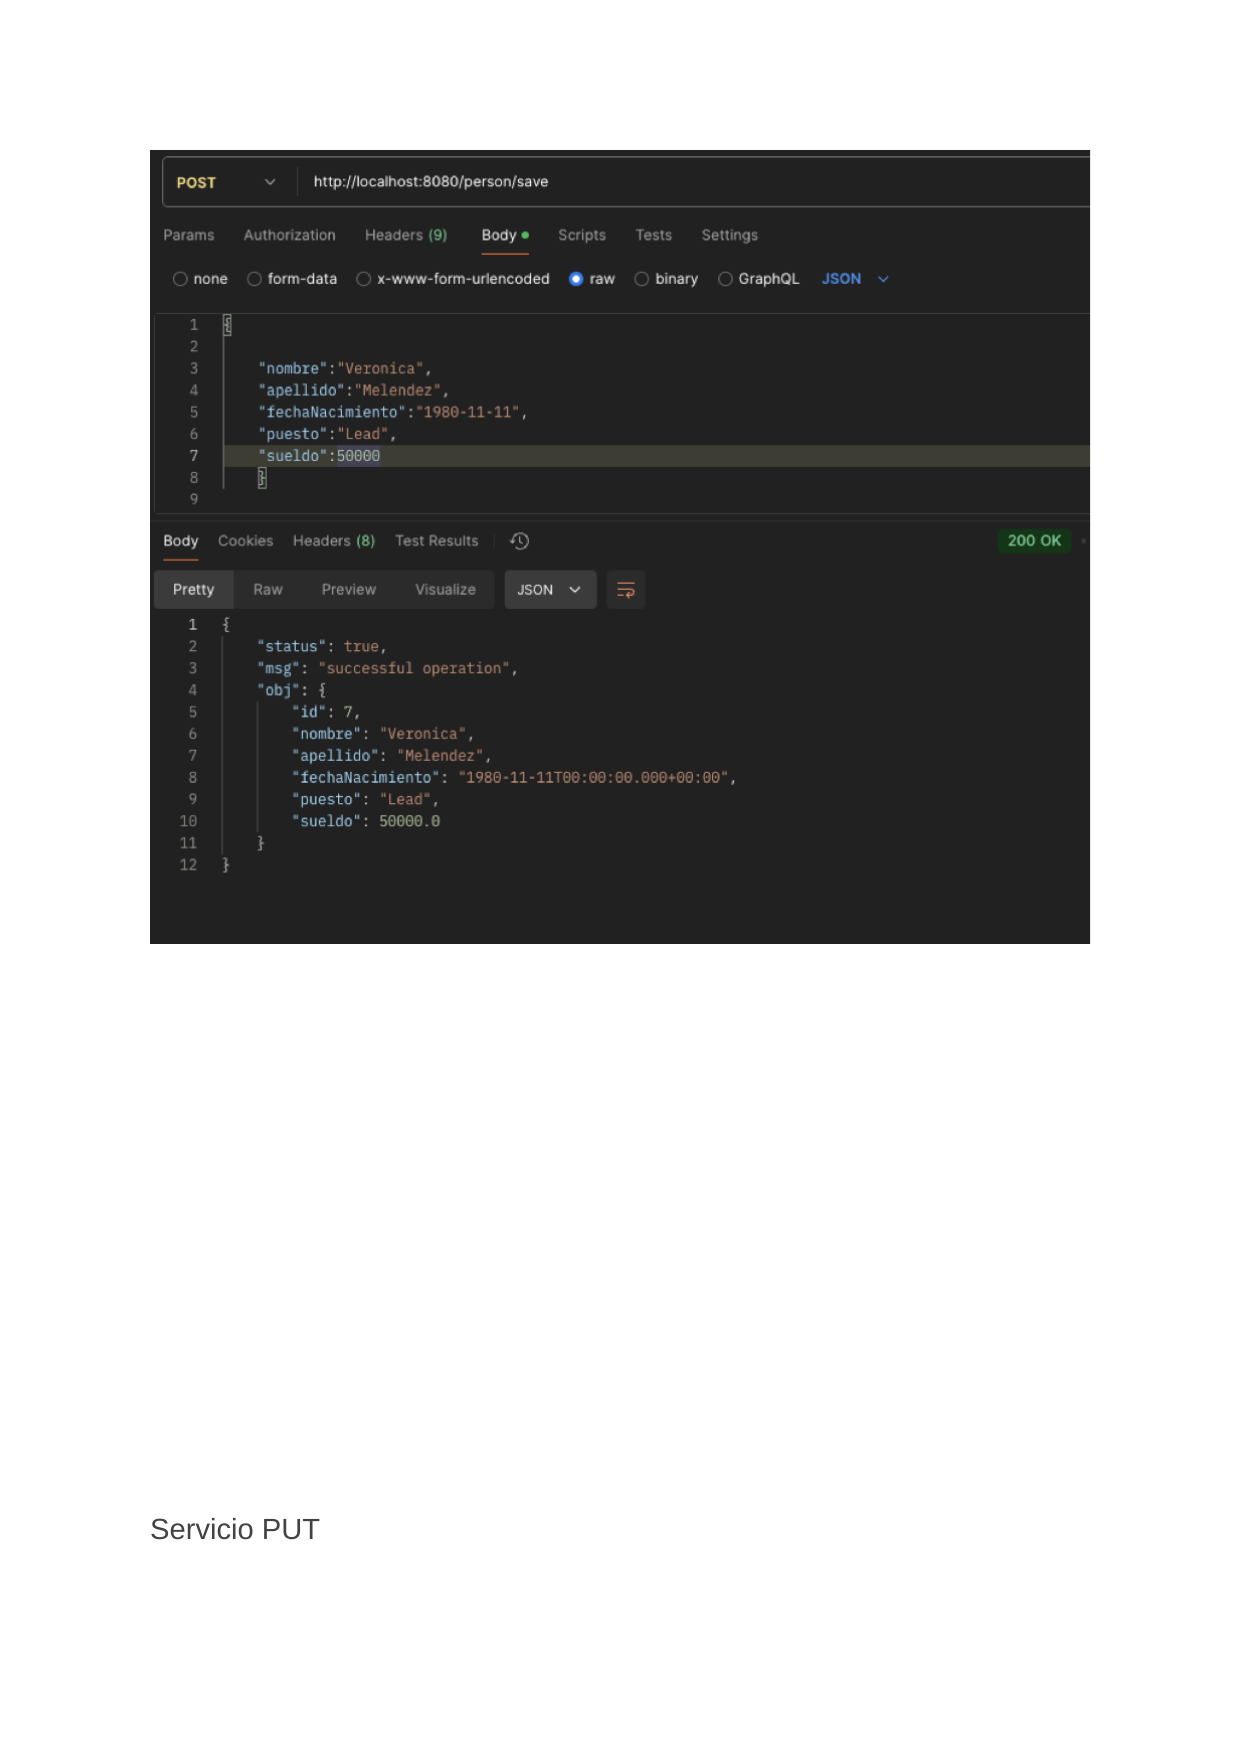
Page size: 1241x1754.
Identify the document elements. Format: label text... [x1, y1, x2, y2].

picture [150, 150, 1091, 944]
subtitle Servicio PUT [150, 1512, 1090, 1546]
